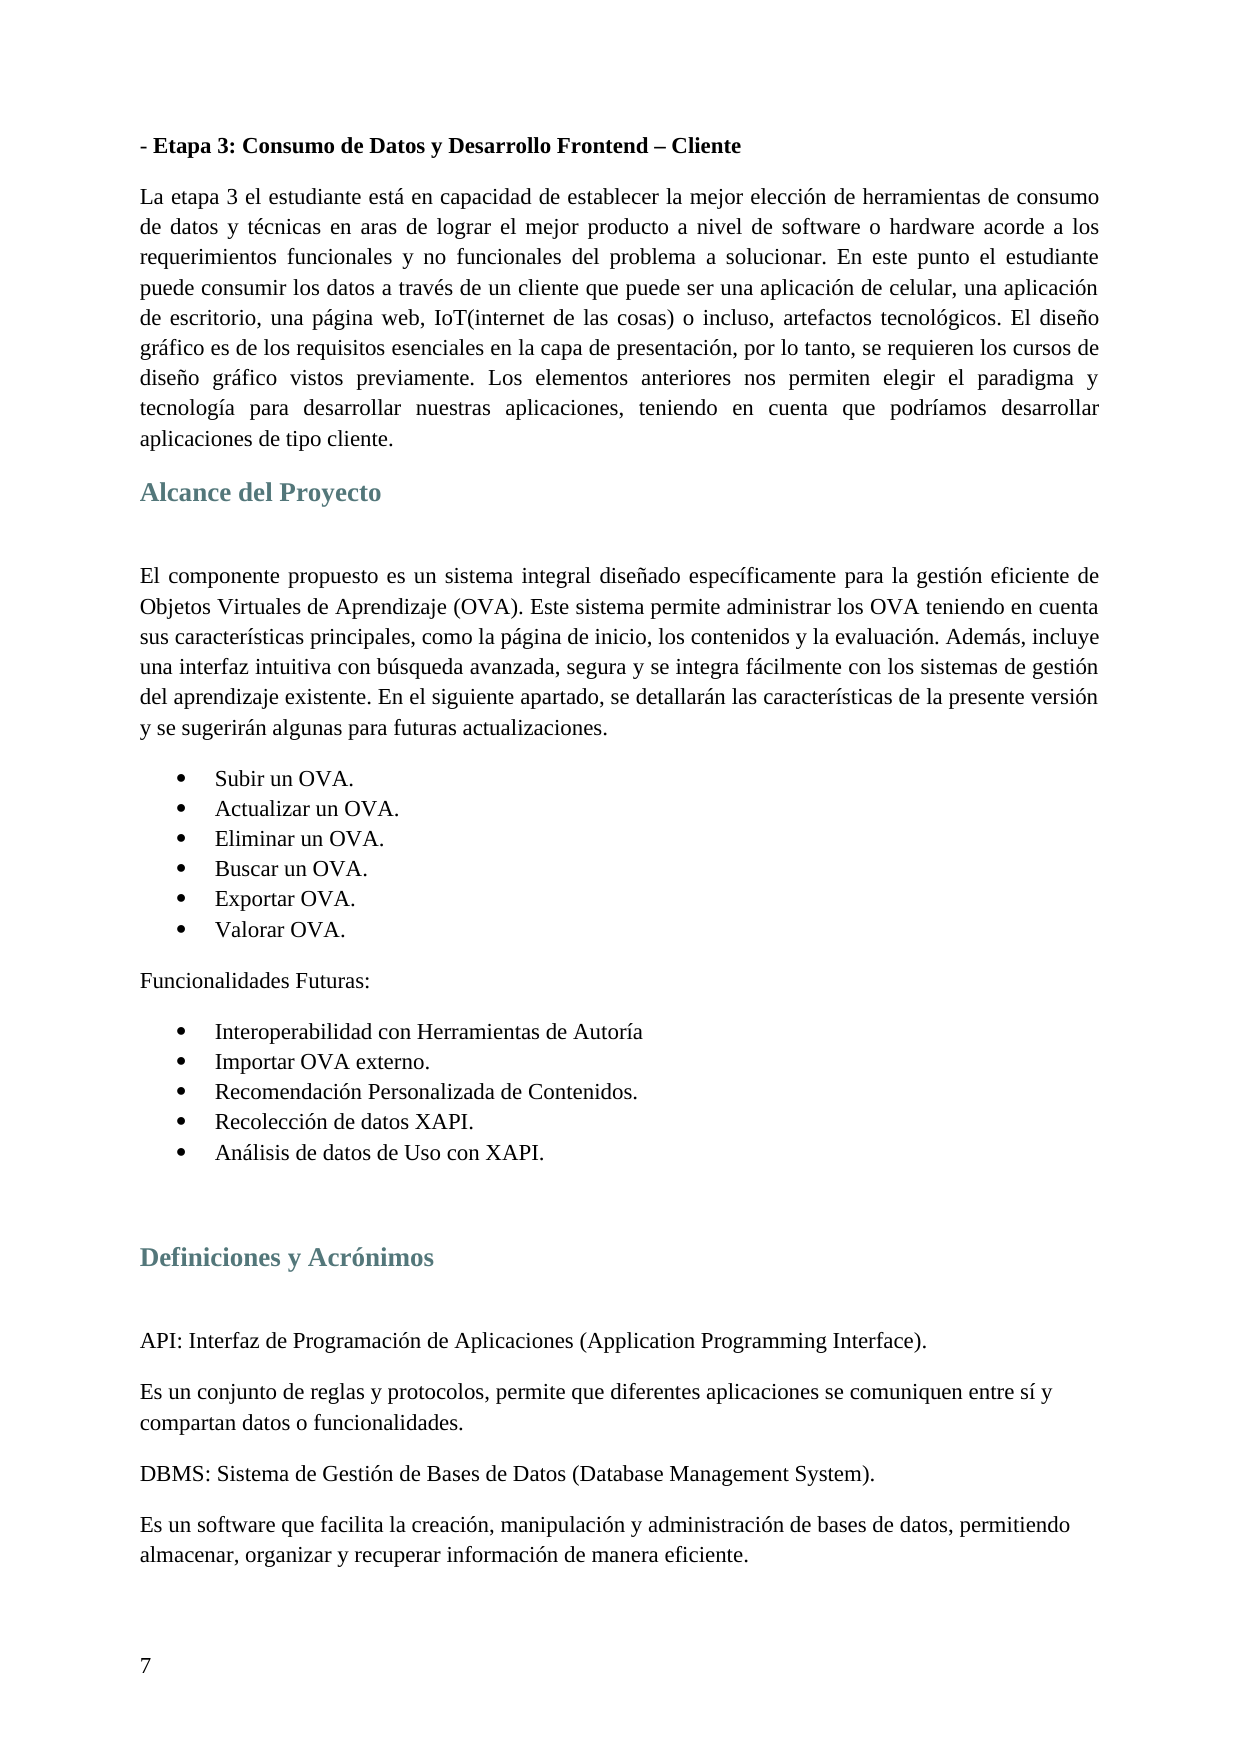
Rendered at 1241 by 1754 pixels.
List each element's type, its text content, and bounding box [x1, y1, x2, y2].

text La etapa 3 el estudiante está en capacidad de establecer la mejor elección de herramientas de consumo de datos y técnicas en aras de lograr el mejor producto a nivel de software o hardware acorde a los requerimientos funcionales y no funcionales del problema a solucionar. En este punto el estudiante puede consumir los datos a través de un cliente que puede ser una aplicación de celular, una aplicación de escritorio, una página web, IoT(internet de las cosas) o incluso, artefactos tecnológicos. El diseño gráfico es de los requisitos esenciales en la capa de presentación, por lo tanto, se requieren los cursos de diseño gráfico vistos previamente. Los elementos anteriores nos permiten elegir el paradigma y tecnología para desarrollar nuestras aplicaciones, teniendo en cuenta que podríamos desarrollar aplicaciones de tipo cliente. [139, 183, 1101, 451]
list Valorar OVA. [177, 916, 1101, 942]
list Buscar un OVA. [177, 855, 1101, 882]
list Subir un OVA. [177, 764, 1101, 791]
list Recomendación Personalizada de Contenidos. [177, 1078, 1101, 1104]
text El componente propuesto es un sistema integral diseñado específicamente para la gestión eficiente de Objetos Virtuales de Aprendizaje (OVA). Este sistema permite administrar los OVA teniendo en cuenta sus características principales, como la página de inicio, los contenidos y la evaluación. Además, incluye una interfaz intuitiva con búsqueda avanzada, segura y se integra fácilmente con los sistemas de gestión del aprendizaje existente. En el siguiente apartado, se detallarán las características de la presente versión y se sugerirán algunas para futuras actualizaciones. [139, 562, 1101, 740]
list Recolección de datos XAPI. [177, 1108, 1101, 1135]
subtitle Definiciones y Acrónimos [139, 1241, 1101, 1272]
list Importar OVA externo. [177, 1048, 1101, 1074]
text API: Interfaz de Programación de Aplicaciones (Application Programming Interface). [139, 1327, 1101, 1354]
text Es un conjunto de reglas y protocolos, permite que diferentes aplicaciones se comuniquen entre sí y compartan datos o funcionalidades. [139, 1378, 1101, 1435]
subtitle Alcance del Proyecto [139, 476, 1101, 507]
text DBMS: Sistema de Gestión de Bases de Datos (Database Management System). [139, 1460, 1101, 1486]
list Análisis de datos de Uso con XAPI. [177, 1138, 1101, 1165]
text - Etapa 3: Consumo de Datos y Desarrollo Frontend – Cliente [139, 132, 1101, 158]
list Actualizar un OVA. [177, 795, 1101, 821]
list Eliminar un OVA. [177, 825, 1101, 851]
list Interoperabilidad con Herramientas de Autoría [177, 1018, 1101, 1044]
text Funcionalidades Futuras: [139, 967, 1101, 993]
list Exportar OVA. [177, 885, 1101, 912]
